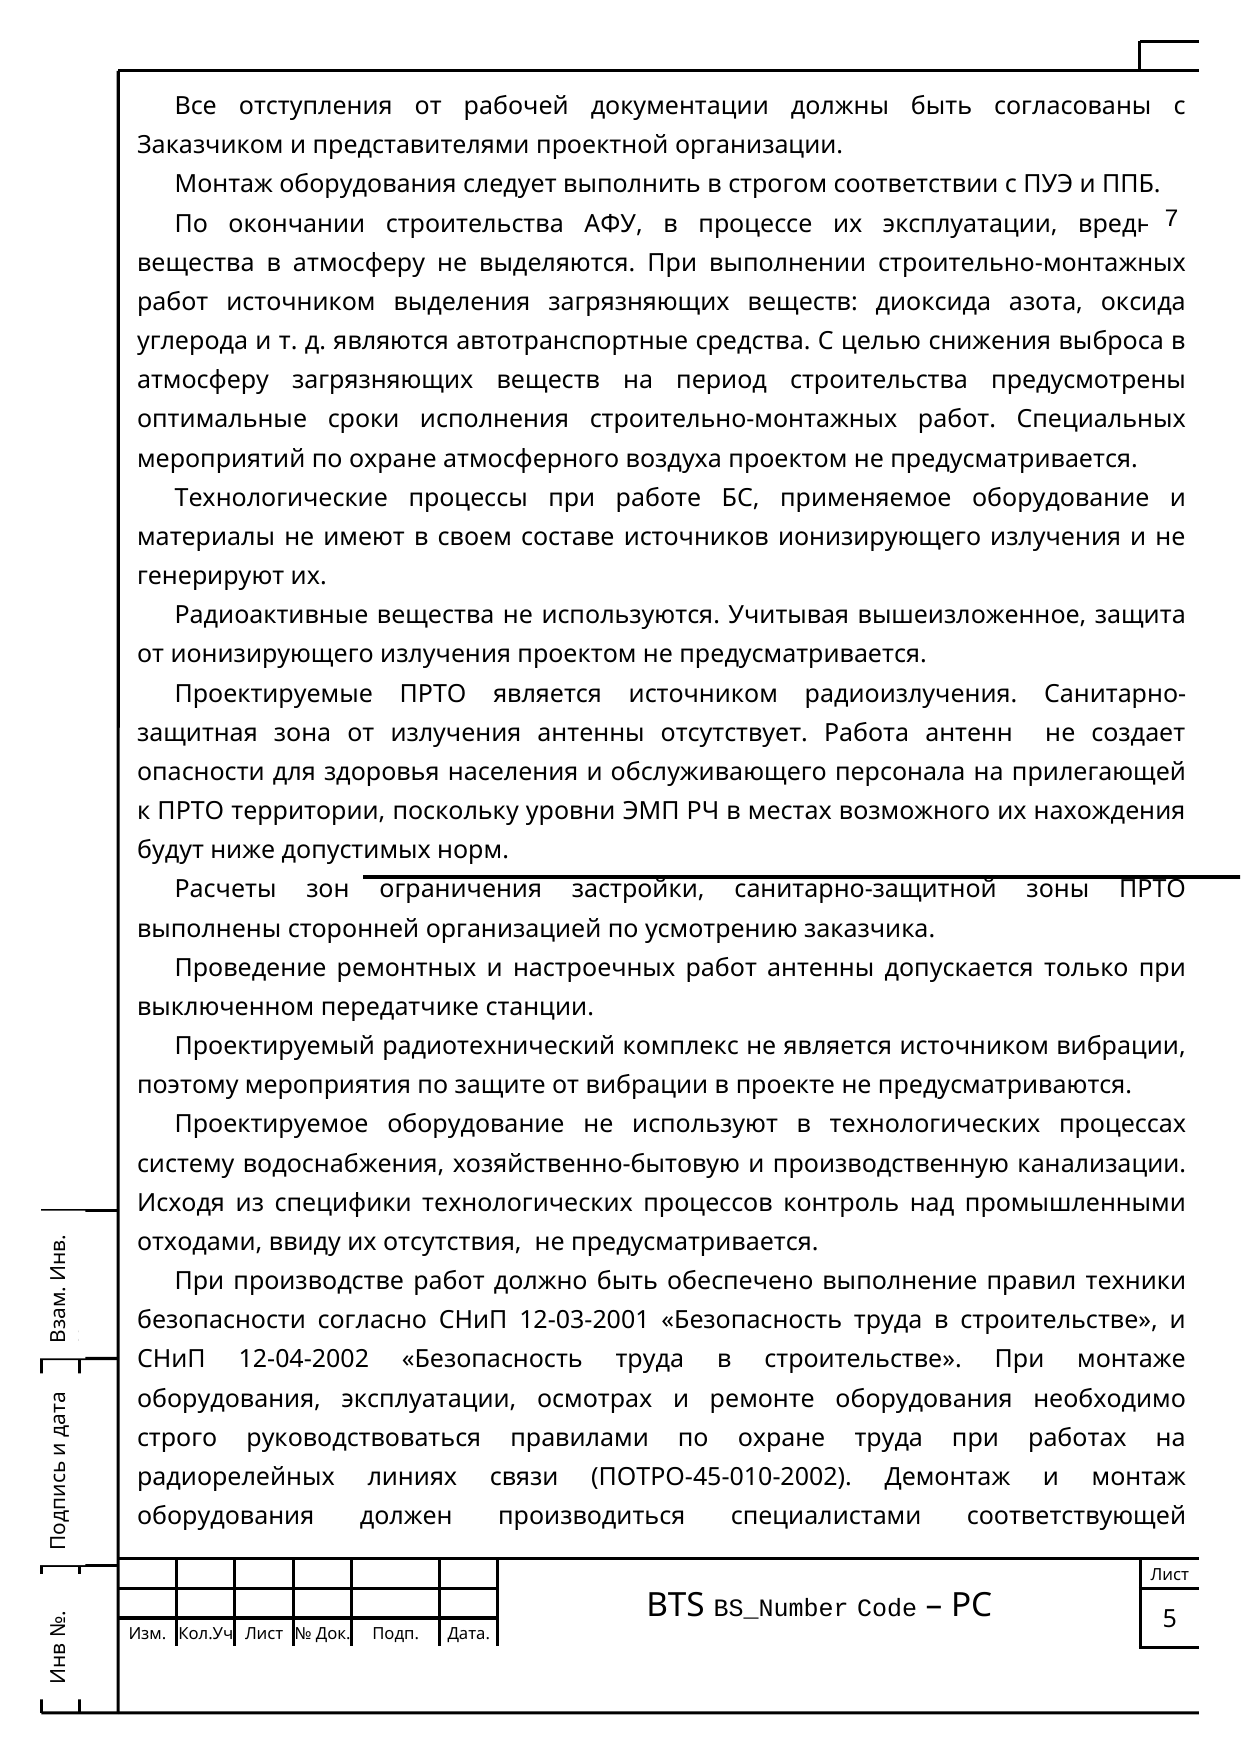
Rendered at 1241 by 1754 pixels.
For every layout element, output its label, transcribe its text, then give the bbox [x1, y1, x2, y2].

text Радиоактивные вещества не используются. Учитывая вышеизложенное, защита от ионизирующего излучения проектом не предусматривается. [137, 597, 1187, 670]
text Все отступления от рабочей документации должны быть согласованы с Заказчиком и представителями проектной организации. [137, 88, 1187, 161]
text По окончании строительства АФУ, в процессе их эксплуатации, вредные вещества в атмосферу не выделяются. При выполнении строительно-монтажных работ источником выделения загрязняющих веществ: диоксида азота, оксида углерода и т. д. являются автотранспортные средства. С целью снижения выброса в атмосферу загрязняющих веществ на период строительства предусмотрены оптимальные сроки исполнения строительно-монтажных работ. Специальных мероприятий по охране атмосферного воздуха проектом не предусматривается. [137, 205, 1187, 474]
text Проектируемый радиотехнический комплекс не является источником вибрации, поэтому мероприятия по защите от вибрации в проекте не предусматриваются. [137, 1028, 1187, 1101]
text Проведение ремонтных и настроечных работ антенны допускается только при выключенном передатчике станции. [137, 949, 1187, 1023]
text Расчеты зон ограничения застройки, санитарно-защитной зоны ПРТО выполнены сторонней организацией по усмотрению заказчика. [137, 871, 1187, 944]
text Технологические процессы при работе БС, применяемое оборудование и материалы не имеют в своем составе источников ионизирующего излучения и не генерируют их. [137, 479, 1187, 592]
text Проектируемое оборудование не используют в технологических процессах систему водоснабжения, хозяйственно-бытовую и производственную канализации. Исходя из специфики технологических процессов контроль над промышленными отходами, ввиду их отсутствия, не предусматривается. [137, 1106, 1187, 1258]
text Монтаж оборудования следует выполнить в строгом соответствии с ПУЭ и ППБ. [137, 166, 1187, 200]
text Проектируемые ПРТО является источником радиоизлучения. Санитарно-защитная зона от излучения антенны отсутствует. Работа антенн не создает опасности для здоровья населения и обслуживающего персонала на прилегающей к ПРТО территории, поскольку уровни ЭМП РЧ в местах возможного их нахождения будут ниже допустимых норм. [137, 675, 1187, 866]
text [137, 1263, 1187, 1532]
